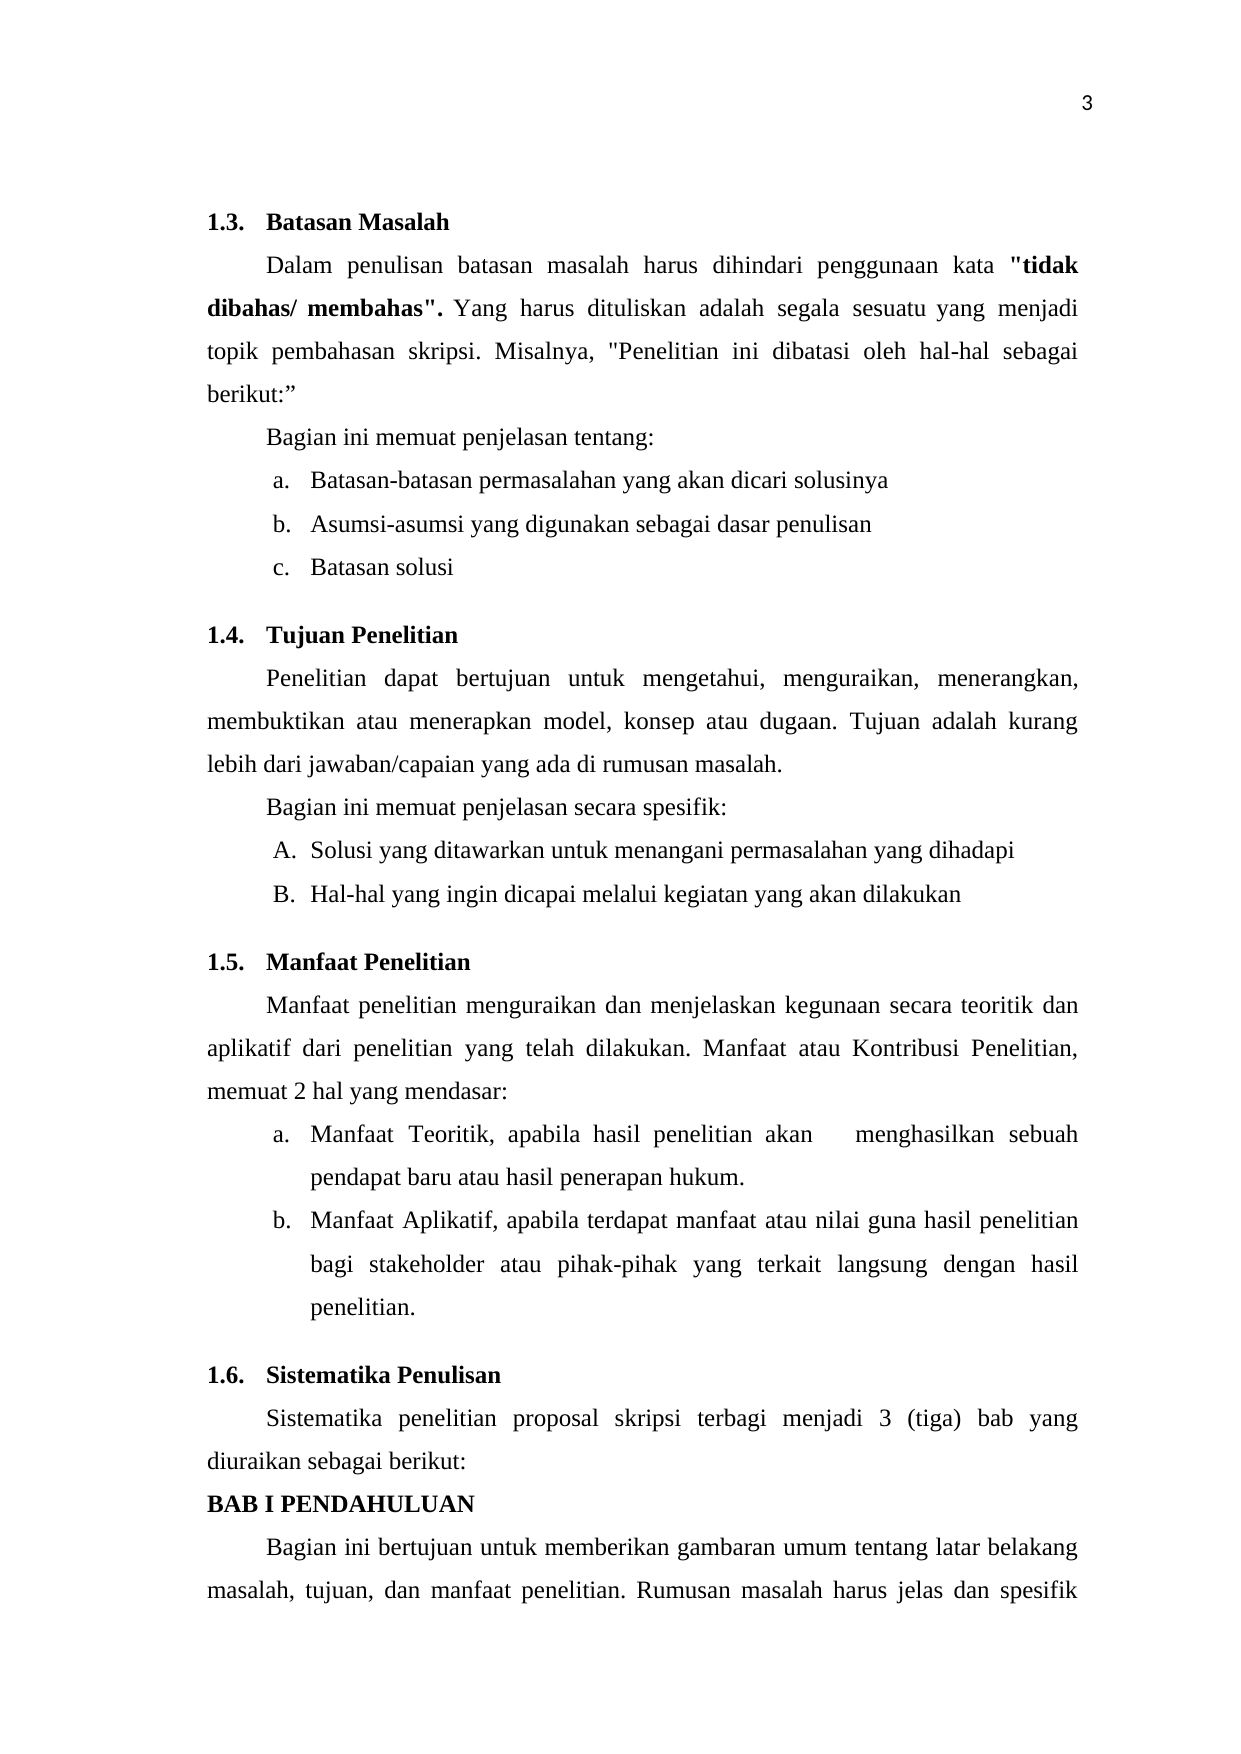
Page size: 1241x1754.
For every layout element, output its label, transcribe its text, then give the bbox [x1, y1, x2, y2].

list Manfaat Aplikatif, apabila terdapat manfaat atau nilai guna hasil penelitian bagi stakeholder atau pihak-pihak yang terkait langsung dengan hasil penelitian. [273, 1206, 1078, 1321]
subtitle Tujuan Penelitian [207, 620, 1092, 649]
list Batasan-batasan permasalahan yang akan dicari solusinya [273, 466, 1078, 494]
subtitle Batasan Masalah [207, 207, 1092, 236]
list Dalam penulisan batasan masalah harus dihindari penggunaan kata "tidak dibahas/ membahas". Yang harus dituliskan adalah segala sesuatu yang menjadi topik pembahasan skripsi. Misalnya, "Penelitian ini dibatasi oleh hal-hal sebagai berikut:” [207, 250, 1078, 408]
list Sistematika penelitian proposal skripsi terbagi menjadi 3 (tiga) bab yang diuraikan sebagai berikut: [207, 1403, 1078, 1475]
list Solusi yang ditawarkan untuk menangani permasalahan yang dihadapi [273, 836, 1078, 864]
list Hal-hal yang ingin dicapai melalui kegiatan yang akan dilakukan [273, 879, 1078, 907]
list Bagian ini memuat penjelasan tentang: [207, 422, 1078, 451]
list Asumsi-asumsi yang digunakan sebagai dasar penulisan [273, 509, 1078, 537]
list Bagian ini memuat penjelasan secara spesifik: [207, 792, 1078, 821]
list Manfaat Teoritik, apabila hasil penelitian akan menghasilkan sebuah pendapat baru atau hasil penerapan hukum. [273, 1119, 1078, 1191]
list Penelitian dapat bertujuan untuk mengetahui, menguraikan, menerangkan, membuktikan atau menerapkan model, konsep atau dugaan. Tujuan adalah kurang lebih dari jawaban/capaian yang ada di rumusan masalah. [207, 663, 1078, 778]
subtitle Manfaat Penelitian [207, 947, 1092, 976]
subtitle Sistematika Penulisan [207, 1360, 1092, 1389]
list Batasan solusi [273, 552, 1078, 581]
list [207, 1532, 1078, 1604]
list Manfaat penelitian menguraikan dan menjelaskan kegunaan secara teoritik dan aplikatif dari penelitian yang telah dilakukan. Manfaat atau Kontribusi Penelitian, memuat 2 hal yang mendasar: [207, 990, 1078, 1105]
text BAB I PENDAHULUAN [207, 1489, 1092, 1518]
